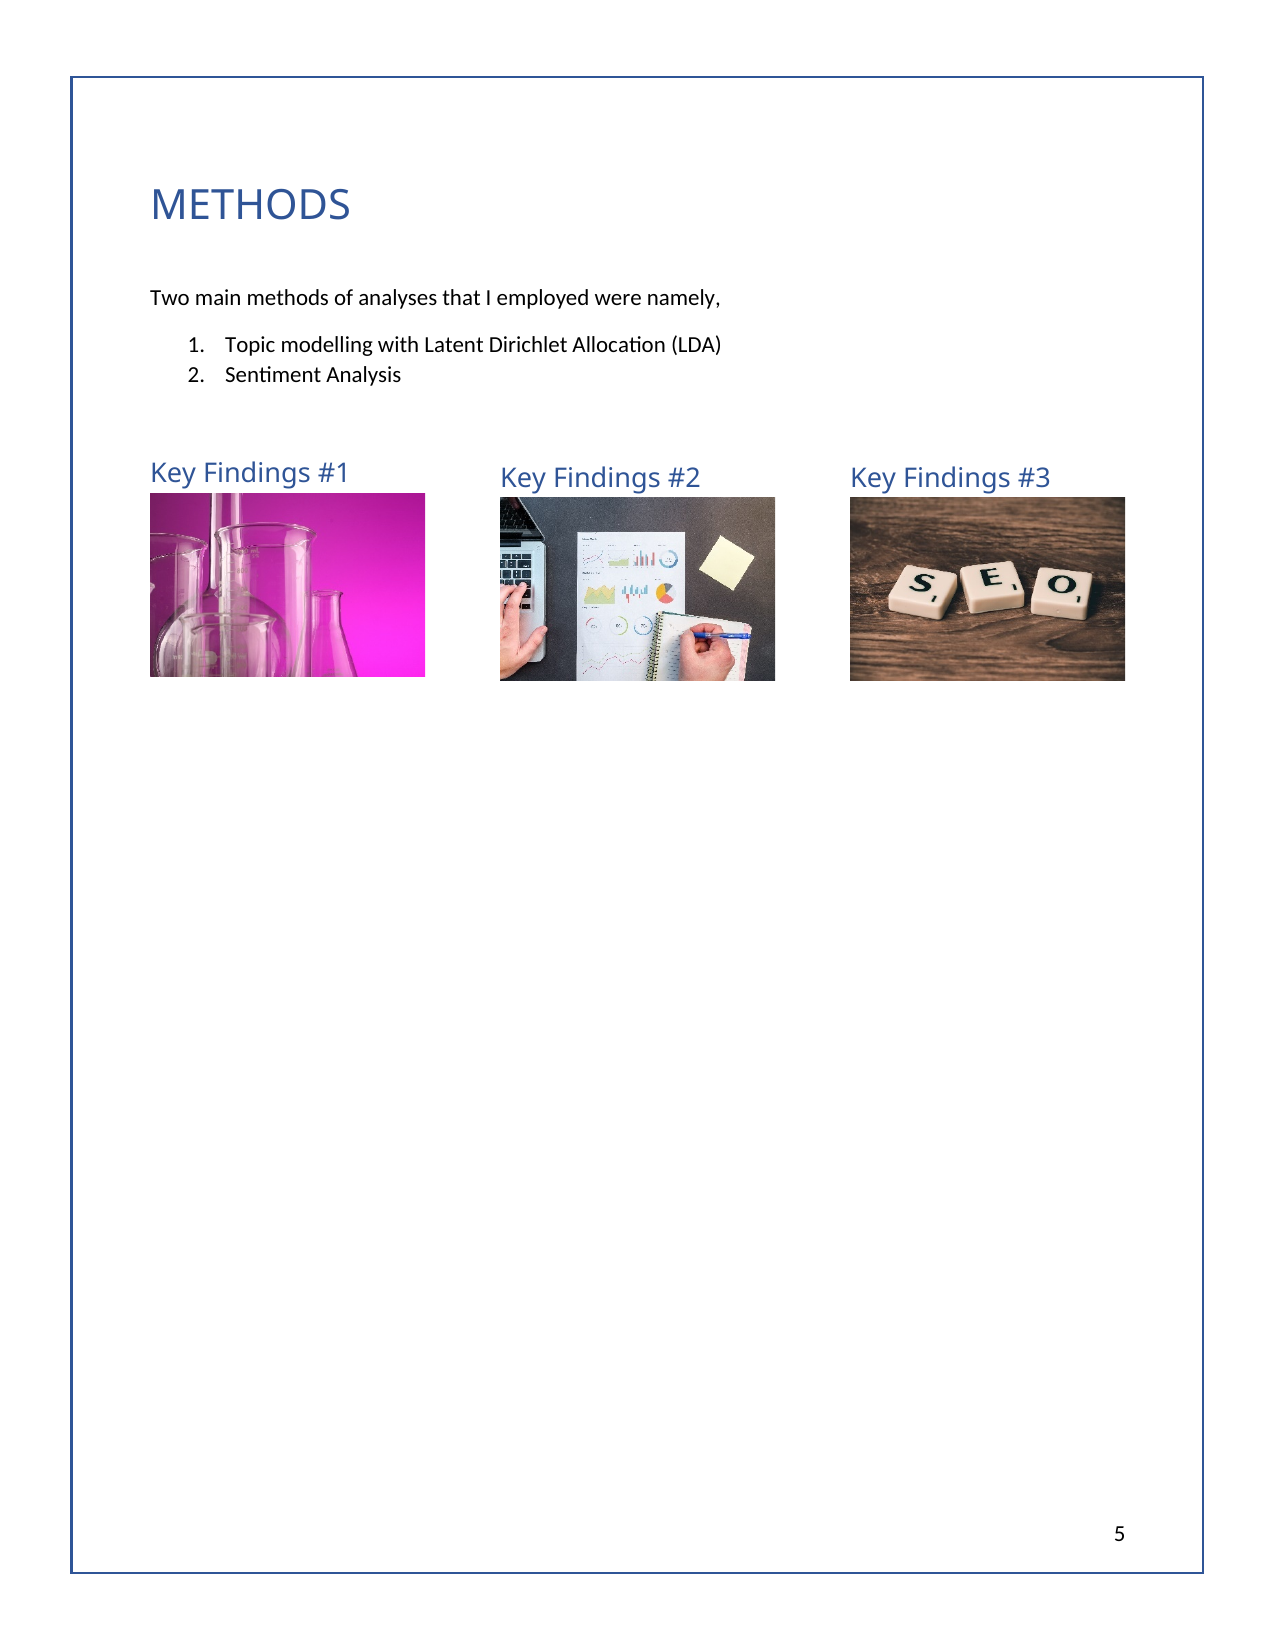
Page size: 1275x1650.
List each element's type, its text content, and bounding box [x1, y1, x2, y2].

list Topic modelling with Latent Dirichlet Allocation (LDA) [187, 330, 1125, 358]
subtitle MetHods [150, 175, 1125, 232]
text Two main methods of analyses that I employed were namely, [150, 283, 1125, 311]
list Sentiment Analysis [187, 360, 1125, 388]
picture [850, 497, 1125, 681]
picture [500, 497, 775, 681]
picture [150, 493, 426, 677]
